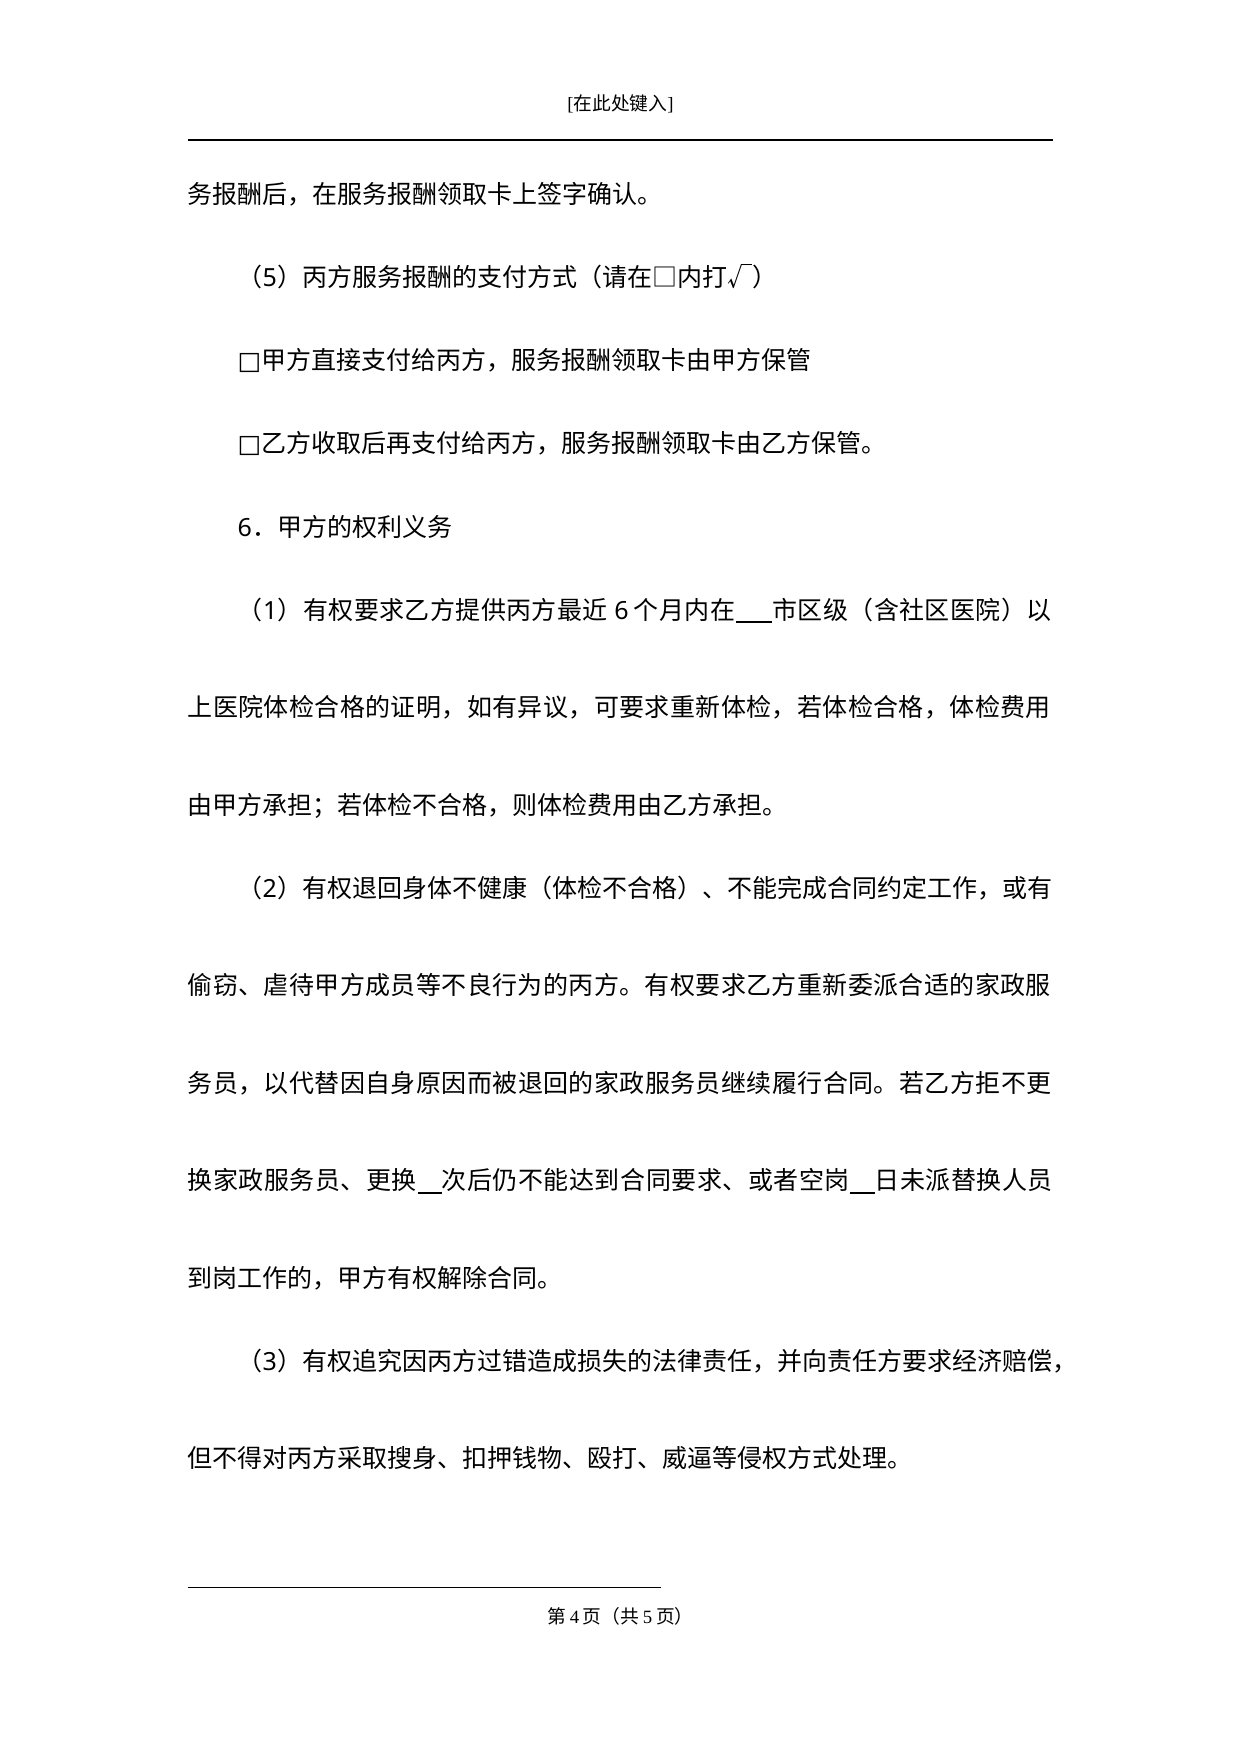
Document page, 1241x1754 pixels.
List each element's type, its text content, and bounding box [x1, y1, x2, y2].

text （5）丙方服务报酬的支付方式（请在□内打√） [187, 243, 1053, 308]
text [187, 160, 1053, 225]
text □乙方收取后再支付给丙方，服务报酬领取卡由乙方保管。 [187, 409, 1053, 474]
text （1）有权要求乙方提供丙方最近6个月内在 市区级（含社区医院）以上医院体检合格的证明，如有异议，可要求重新体检，若体检合格，体检费用由甲方承担；若体检不合格，则体检费用由乙方承担。 [187, 576, 1053, 836]
text （2）有权退回身体不健康（体检不合格）、不能完成合同约定工作，或有偷窃、虐待甲方成员等不良行为的丙方。有权要求乙方重新委派合适的家政服务员，以代替因自身原因而被退回的家政服务员继续履行合同。若乙方拒不更换家政服务员、更换 次后仍不能达到合同要求、或者空岗 日未派替换人员到岗工作的，甲方有权解除合同。 [187, 854, 1053, 1309]
text □甲方直接支付给丙方，服务报酬领取卡由甲方保管 [187, 326, 1053, 391]
text 6．甲方的权利义务 [187, 493, 1053, 558]
text （3）有权追究因丙方过错造成损失的法律责任，并向责任方要求经济赔偿，但不得对丙方采取搜身、扣押钱物、殴打、威逼等侵权方式处理。 [187, 1327, 1053, 1489]
